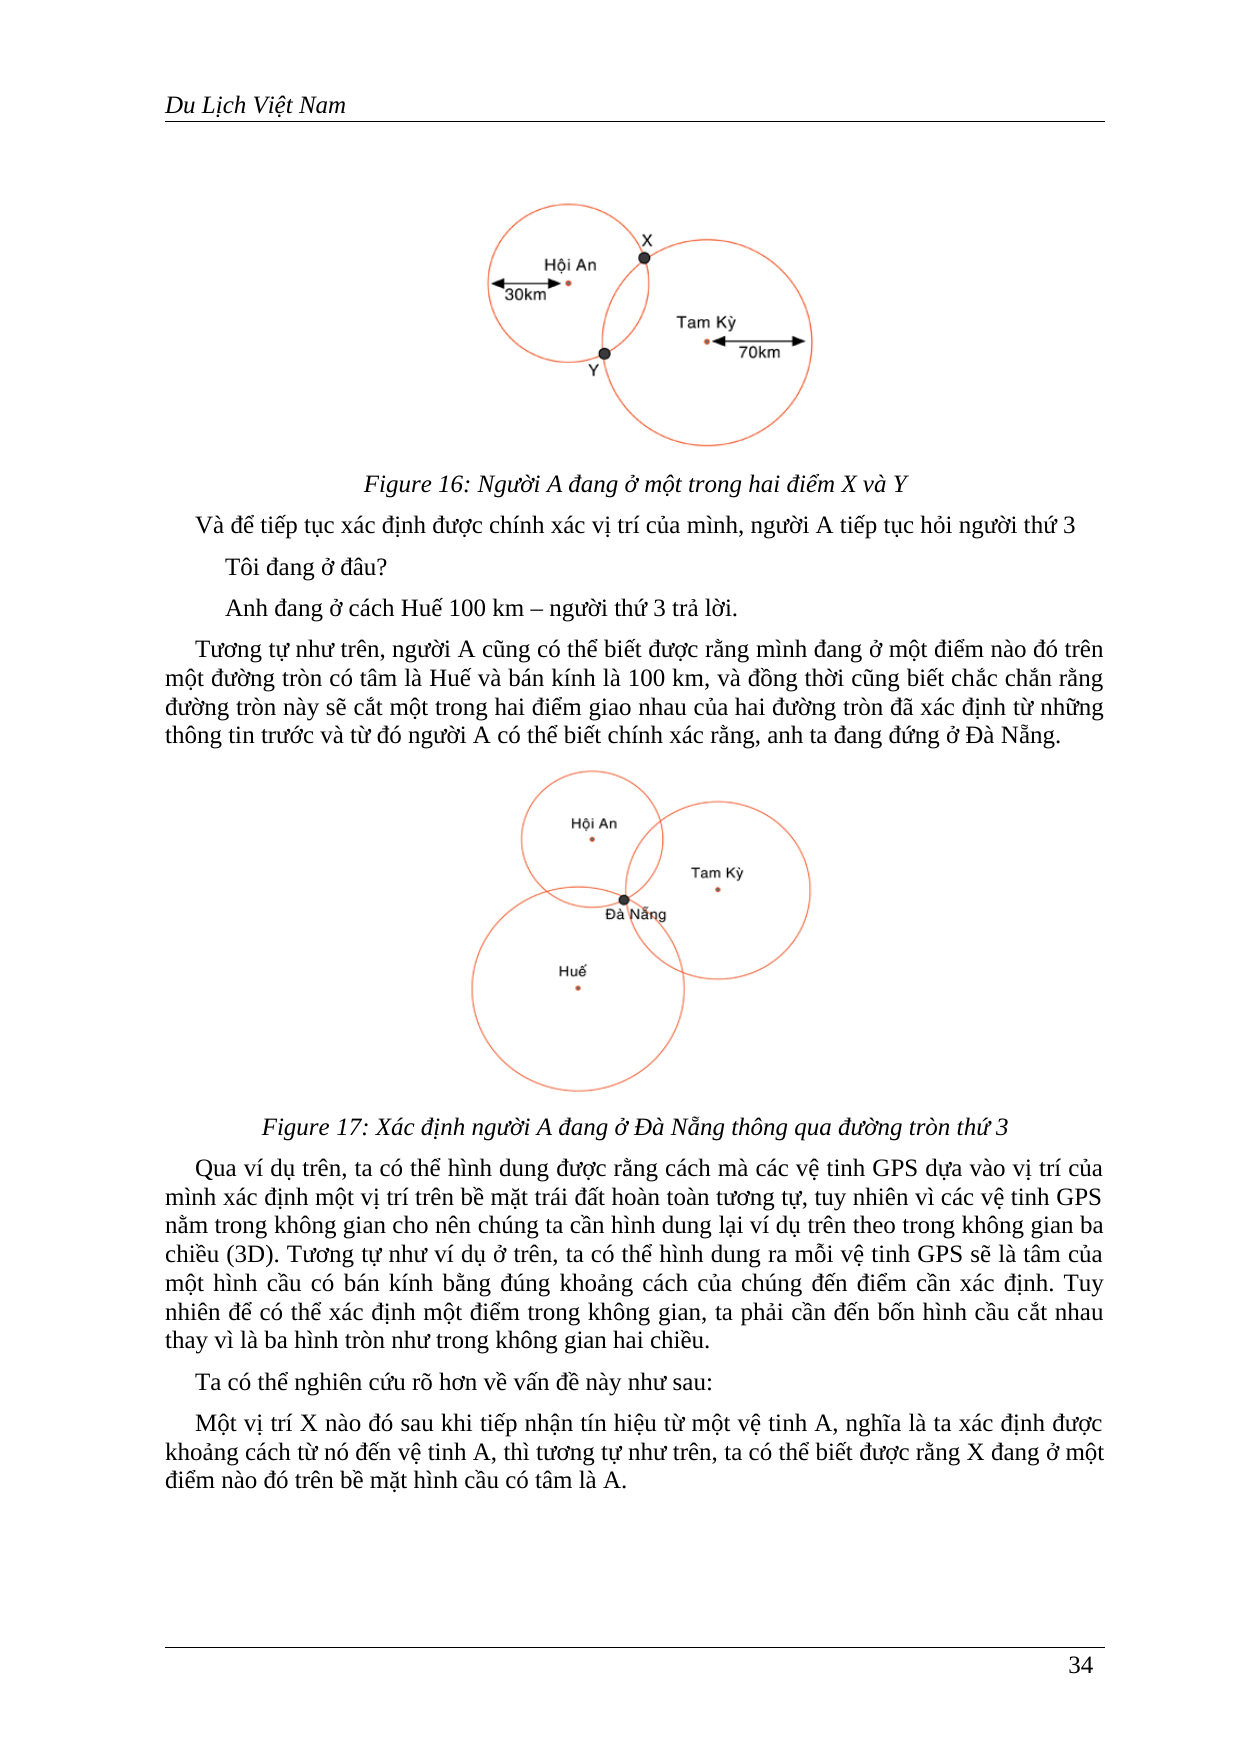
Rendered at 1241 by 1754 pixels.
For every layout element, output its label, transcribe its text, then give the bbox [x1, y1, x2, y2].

text Tương tự như trên, người A cũng có thể biết được rằng mình đang ở một điểm nào đó trên một đường tròn có tâm là Huế và bán kính là 100 km, và đồng thời cũng biết chắc chắn rằng đường tròn này sẽ cắt một trong hai điểm giao nhau của hai đường tròn đã xác định từ những thông tin trước và từ đó người A có thể biết chính xác rằng, anh ta đang đứng ở Đà Nẵng. [165, 634, 1105, 749]
picture [451, 761, 819, 1099]
text Và để tiếp tục xác định được chính xác vị trí của mình, người A tiếp tục hỏi người thứ 3 [165, 510, 1105, 539]
list Anh đang ở cách Huế 100 km – người thứ 3 trả lời. [225, 593, 1105, 622]
list Tôi đang ở đâu? [225, 552, 1105, 580]
text Qua ví dụ trên, ta có thể hình dung được rằng cách mà các vệ tinh GPS dựa vào vị trí của mình xác định một vị trí trên bề mặt trái đất hoàn toàn tương tự, tuy nhiên vì các vệ tinh GPS nằm trong không gian cho nên chúng ta cần hình dung lại ví dụ trên theo trong không gian ba chiều (3D). Tương tự như ví dụ ở trên, ta có thể hình dung ra mỗi vệ tinh GPS sẽ là tâm của một hình cầu có bán kính bằng đúng khoảng cách của chúng đến điểm cần xác định. Tuy nhiên để có thể xác định một điểm trong không gian, ta phải cần đến bốn hình cầu cắt nhau thay vì là ba hình tròn như trong không gian hai chiều. [165, 1153, 1105, 1354]
text Ta có thể nghiên cứu rõ hơn về vấn đề này như sau: [165, 1367, 1105, 1395]
picture [475, 180, 823, 457]
text Một vị trí X nào đó sau khi tiếp nhận tín hiệu từ một vệ tinh A, nghĩa là ta xác định được khoảng cách từ nó đến vệ tinh A, thì tương tự như trên, ta có thể biết được rằng X đang ở một điểm nào đó trên bề mặt hình cầu có tâm là A. [165, 1408, 1105, 1494]
